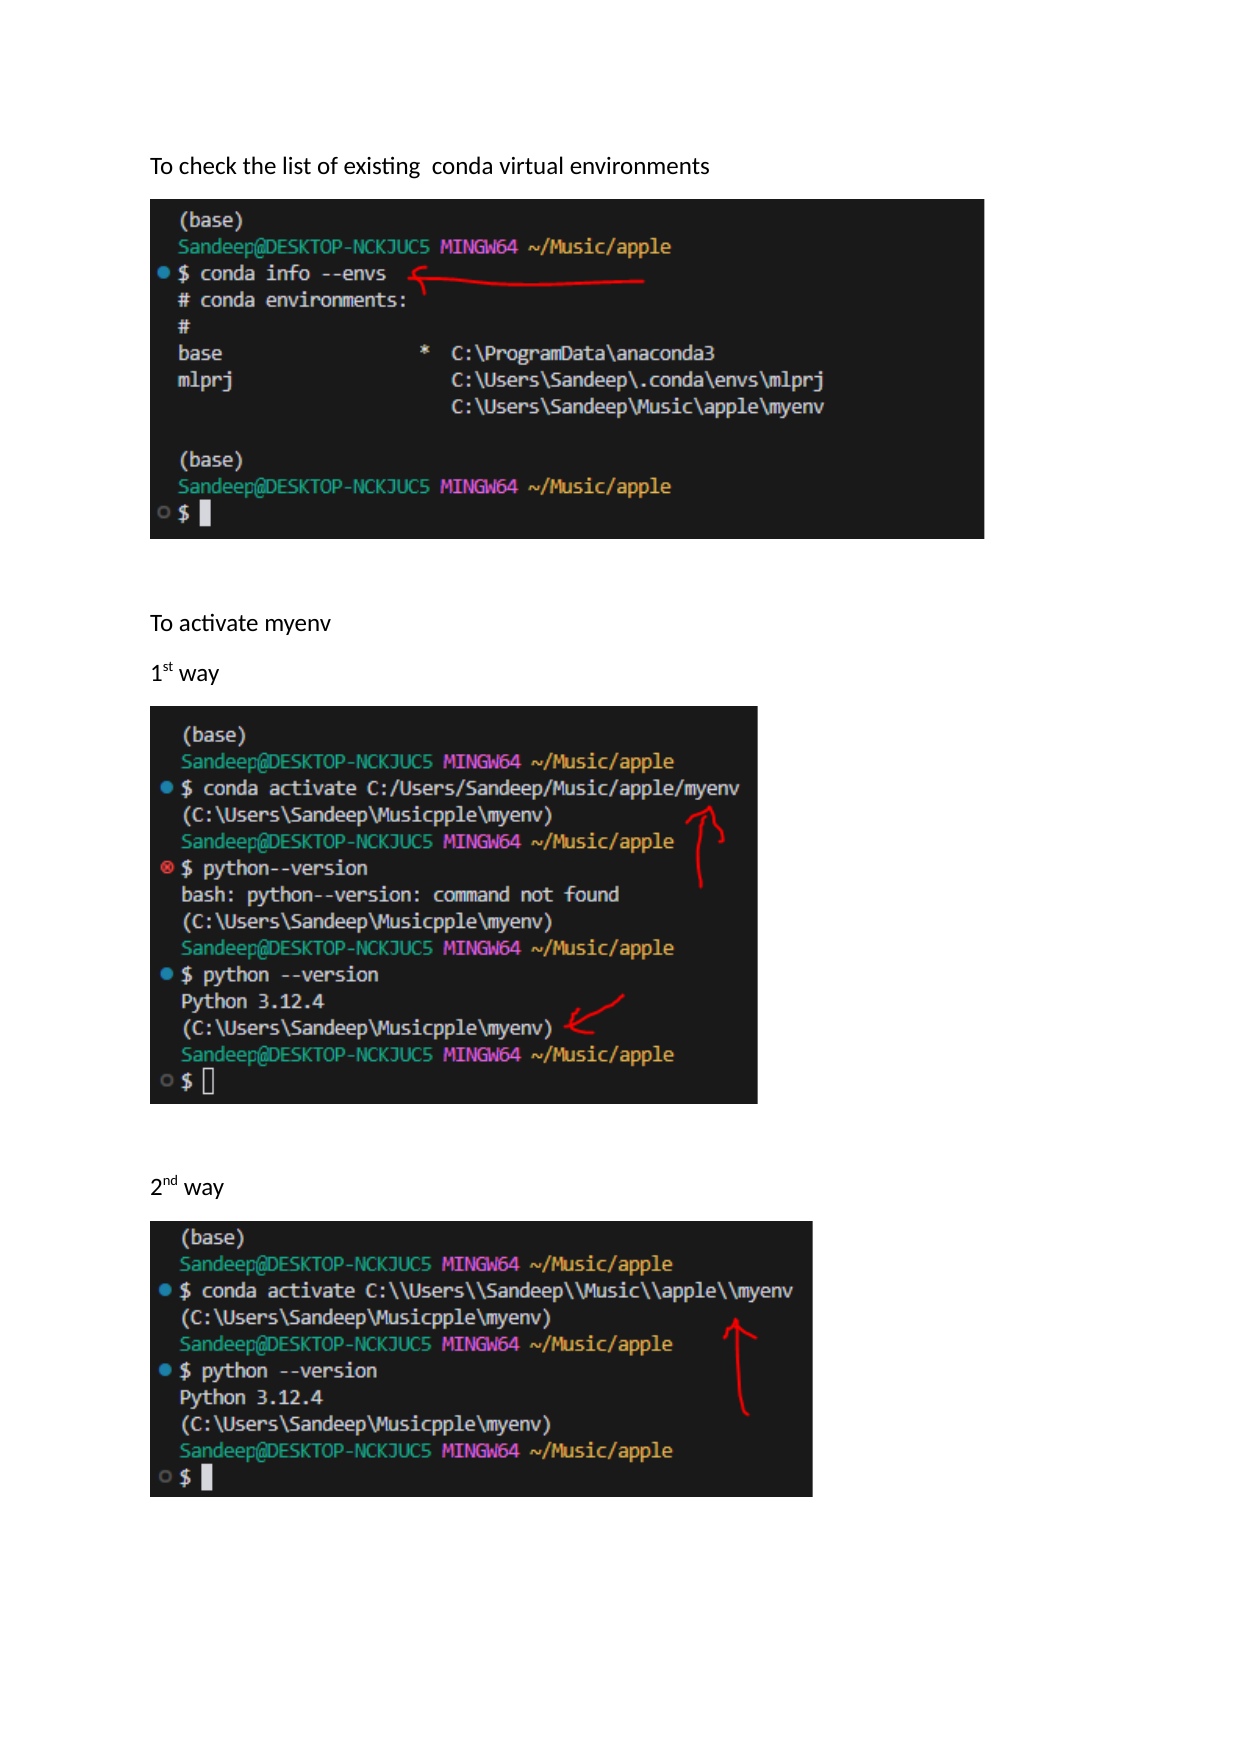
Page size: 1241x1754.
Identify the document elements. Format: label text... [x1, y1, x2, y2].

text To check the list of existing conda virtual environments [150, 150, 1090, 181]
picture [150, 1221, 813, 1497]
text To activate myenv [150, 607, 1090, 638]
picture [150, 199, 985, 539]
text 2nd way [150, 1172, 1090, 1202]
picture [150, 706, 758, 1104]
text 1st way [150, 657, 1090, 687]
